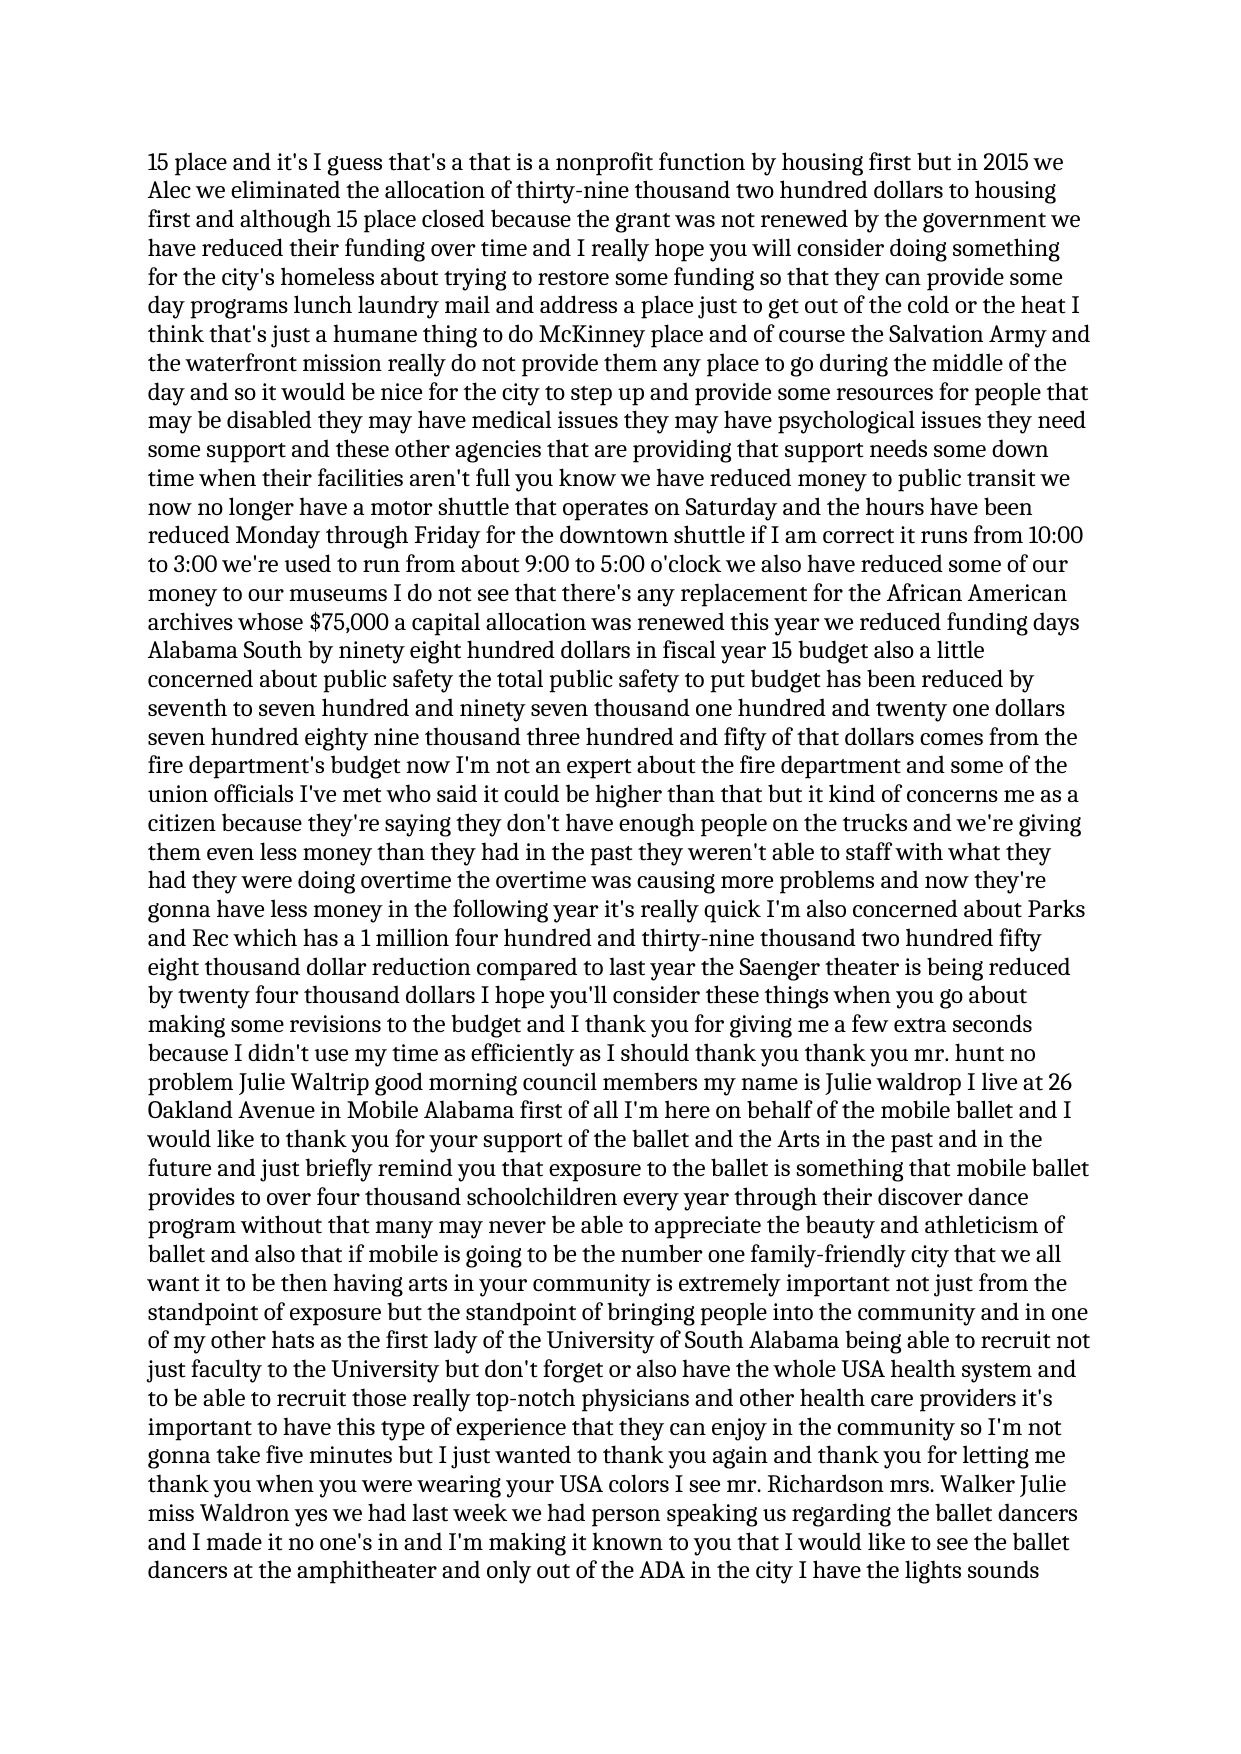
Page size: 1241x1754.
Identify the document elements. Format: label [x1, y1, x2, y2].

text [148, 148, 1093, 1585]
